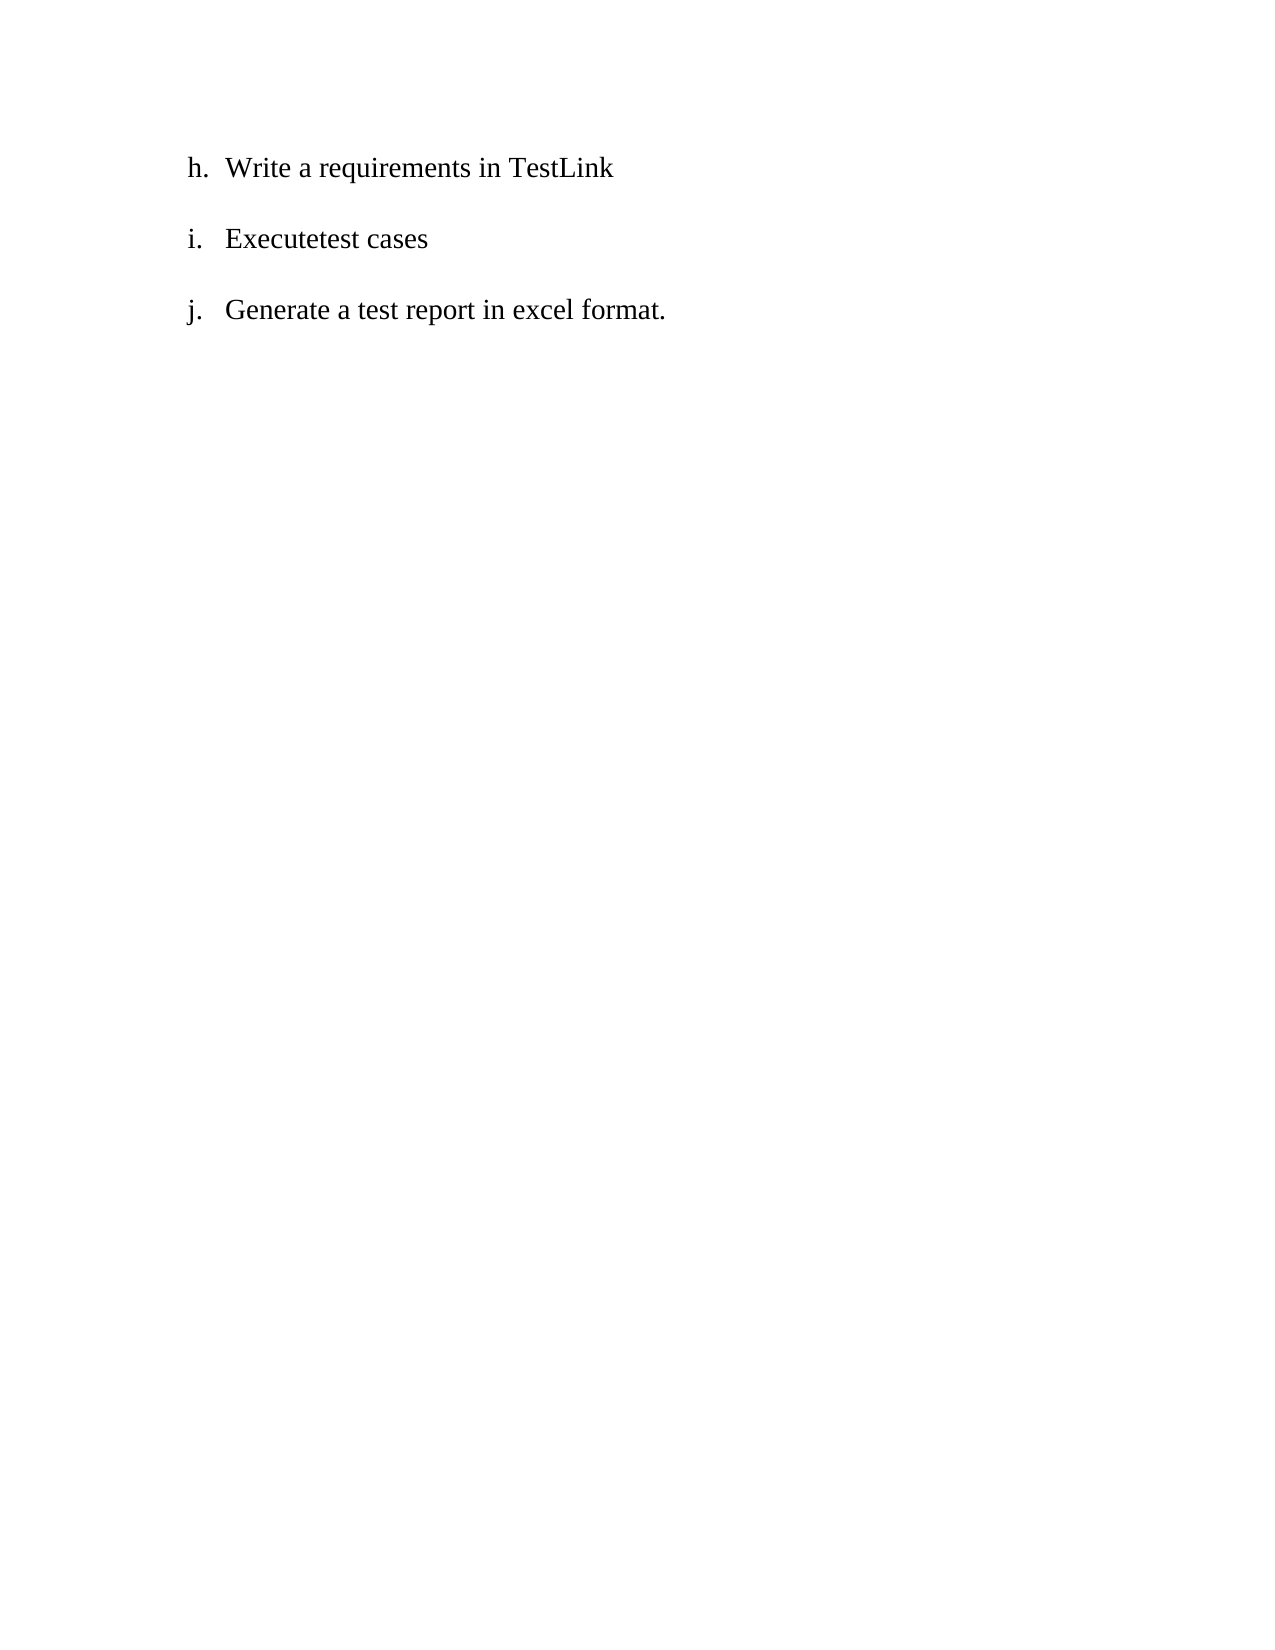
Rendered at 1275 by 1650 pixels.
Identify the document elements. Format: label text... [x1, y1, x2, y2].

list Write a requirements in TestLink [187, 150, 1124, 184]
list Generate a test report in excel format. [187, 292, 1124, 326]
list Executetest cases [187, 221, 1124, 255]
